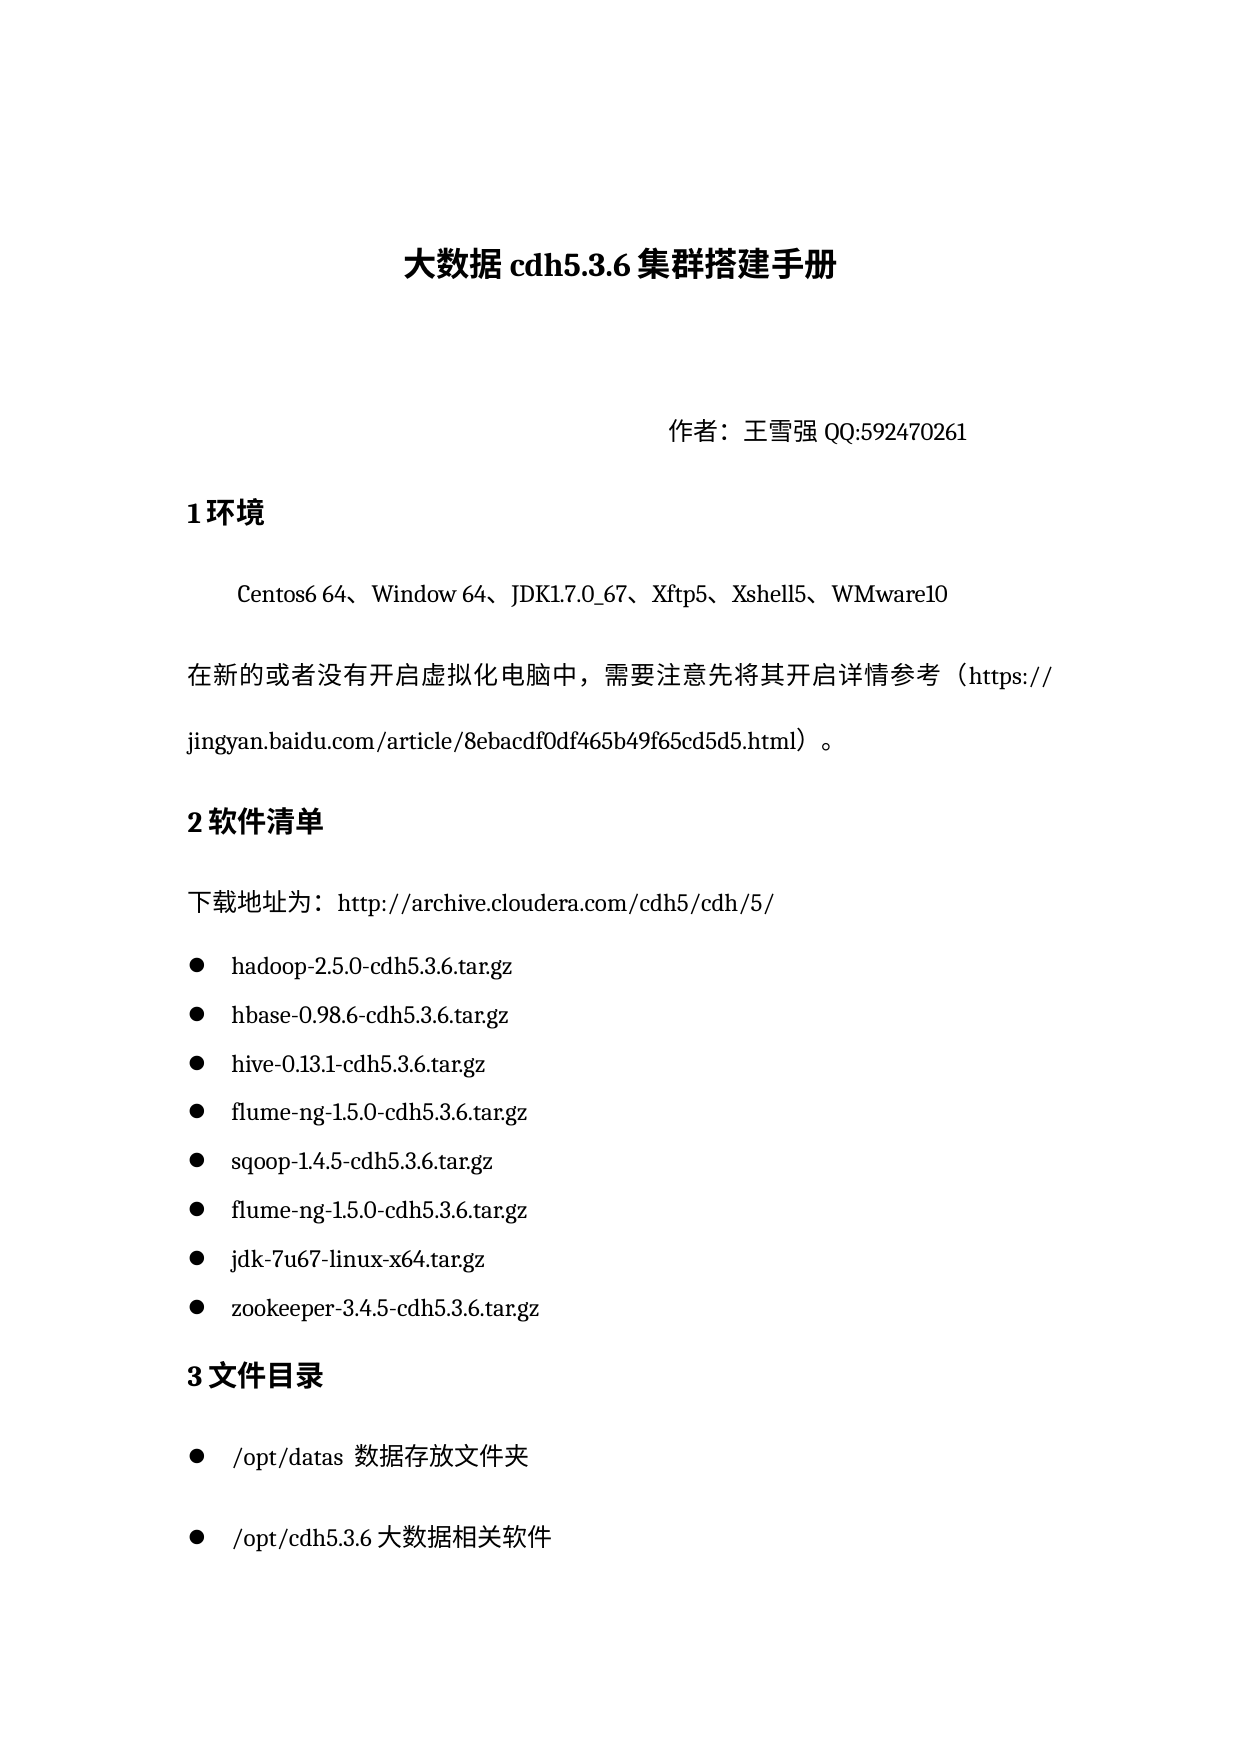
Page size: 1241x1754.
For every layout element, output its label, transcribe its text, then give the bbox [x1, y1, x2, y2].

subtitle 3文件目录 [187, 1341, 1053, 1406]
list hbase-0.98.6-cdh5.3.6.tar.gz [187, 999, 1053, 1031]
list zookeeper-3.4.5-cdh5.3.6.tar.gz [187, 1292, 1053, 1324]
text 在新的或者没有开启虚拟化电脑中，需要注意先将其开启详情参考（https://jingyan.baidu.com/article/8ebacdf0df465b49f65cd5d5.html）。 [187, 641, 1053, 771]
subtitle 大数据cdh5.3.6集群搭建手册 [187, 230, 1053, 295]
list jdk-7u67-linux-x64.tar.gz [187, 1243, 1053, 1276]
subtitle 2软件清单 [187, 787, 1053, 852]
list hadoop-2.5.0-cdh5.3.6.tar.gz [187, 950, 1053, 982]
list flume-ng-1.5.0-cdh5.3.6.tar.gz [187, 1194, 1053, 1227]
list hive-0.13.1-cdh5.3.6.tar.gz [187, 1048, 1053, 1080]
text 作者：王雪强 QQ:592470261 [625, 397, 1053, 462]
text 下载地址为：http://archive.cloudera.com/cdh5/cdh/5/ [187, 868, 1053, 933]
list sqoop-1.4.5-cdh5.3.6.tar.gz [187, 1145, 1053, 1178]
list /opt/cdh5.3.6 大数据相关软件 [187, 1503, 1053, 1568]
subtitle 1环境 [187, 478, 1053, 543]
list flume-ng-1.5.0-cdh5.3.6.tar.gz [187, 1096, 1053, 1129]
text Centos6 64、Window 64、JDK1.7.0_67、Xftp5、Xshell5、WMware10 [187, 559, 1053, 624]
list /opt/datas 数据存放文件夹 [187, 1422, 1053, 1487]
